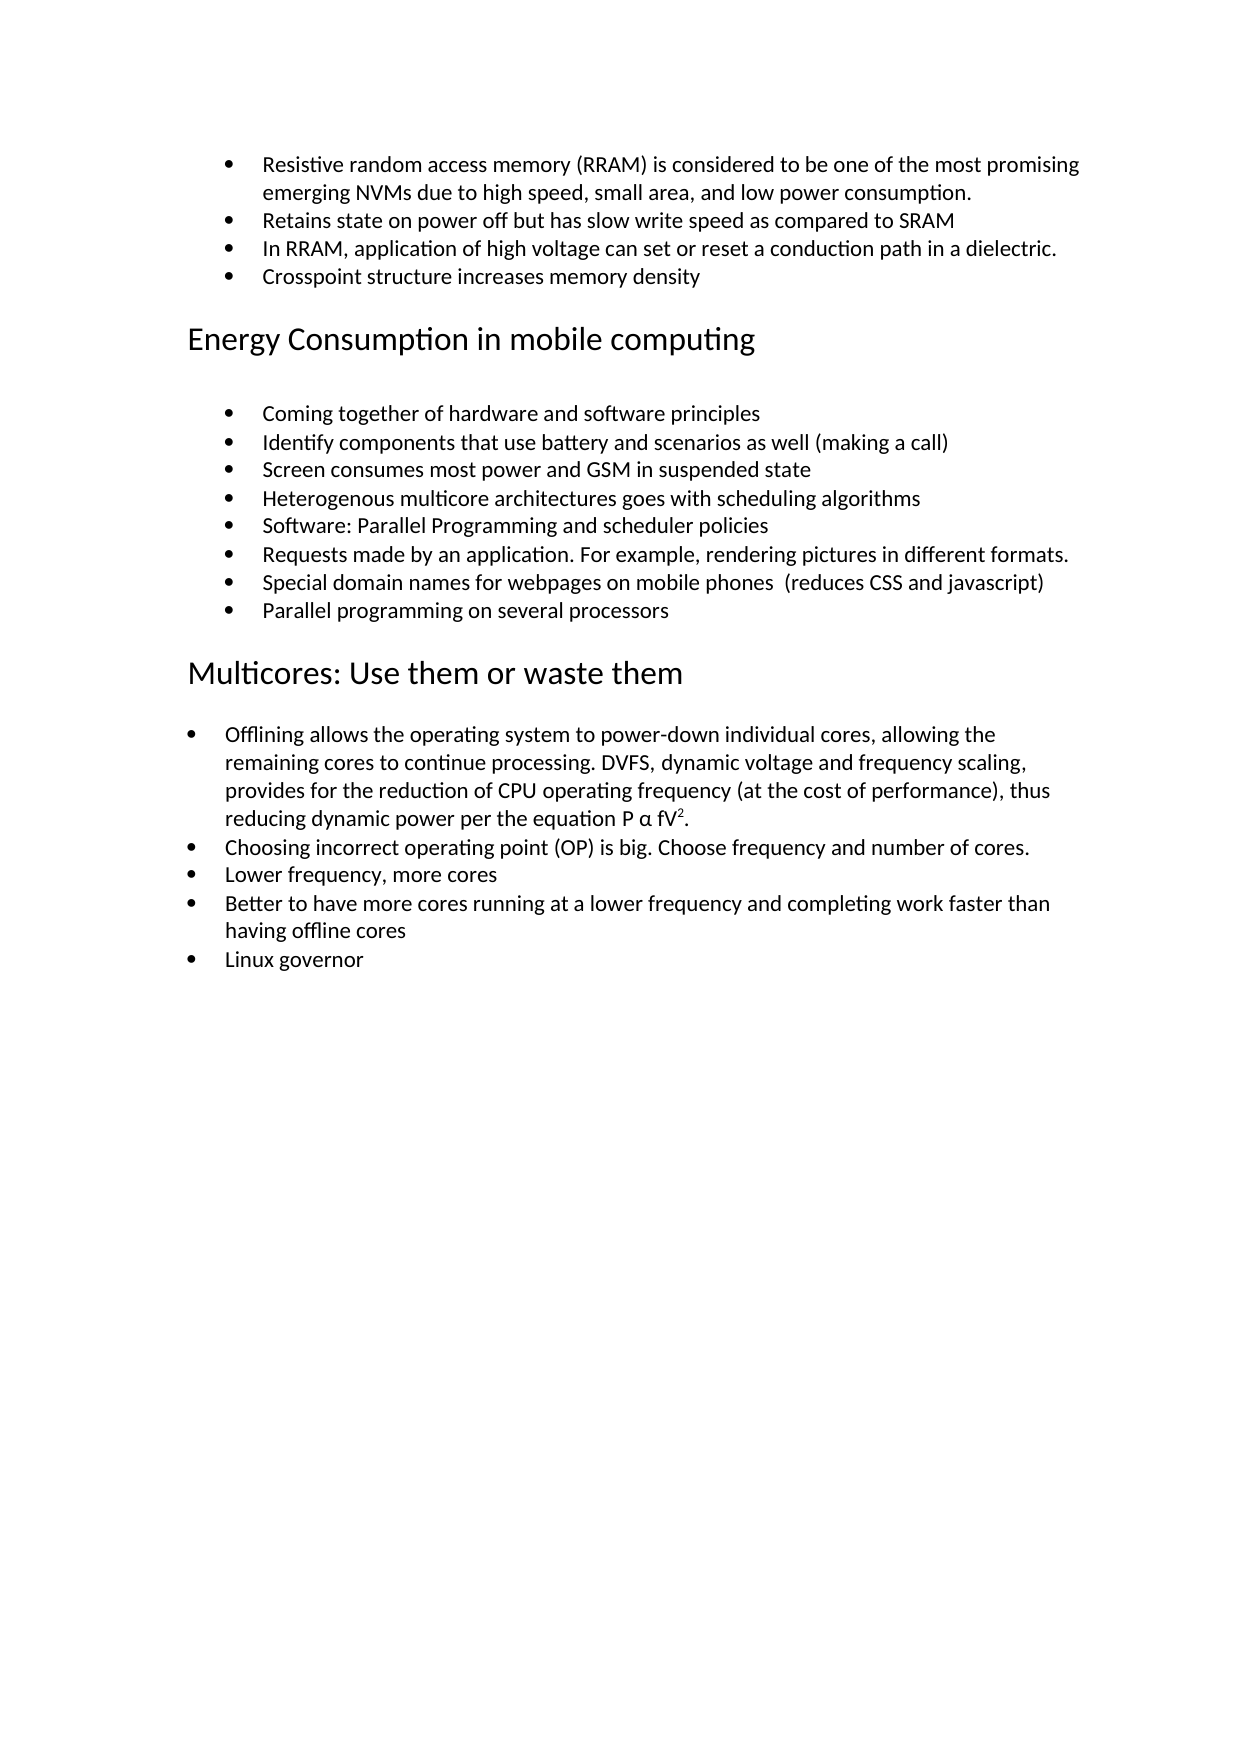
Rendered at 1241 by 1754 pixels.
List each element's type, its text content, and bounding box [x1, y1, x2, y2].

list Resistive random access memory (RRAM) is considered to be one of the most promising emerging NVMs due to high speed, small area, and low power consumption. [225, 150, 1090, 206]
list Retains state on power off but has slow write speed as compared to SRAM [225, 206, 1090, 234]
list In RRAM, application of high voltage can set or reset a conduction path in a dielectric. [225, 234, 1090, 262]
list Lower frequency, more cores [187, 861, 1090, 889]
list Linux governor [187, 945, 1090, 973]
list Parallel programming on several processors [225, 596, 1090, 624]
list Coming together of hardware and software principles [225, 399, 1090, 428]
list Requests made by an application. For example, rendering pictures in different formats. [225, 540, 1090, 568]
list Special domain names for webpages on mobile phones (reduces CSS and javascript) [225, 568, 1090, 596]
list Better to have more cores running at a lower frequency and completing work faster than having offline cores [187, 889, 1090, 945]
text Energy Consumption in mobile computing [187, 318, 1090, 359]
list Offlining allows the operating system to power-down individual cores, allowing the remaining cores to continue processing. DVFS, dynamic voltage and frequency scaling, provides for the reduction of CPU operating frequency (at the cost of performance), thus reducing dynamic power per the equation P α fV2. [187, 721, 1090, 833]
list Crosspoint structure increases memory density [225, 262, 1090, 290]
list Identify components that use battery and scenarios as well (making a call) [225, 428, 1090, 456]
list Choosing incorrect operating point (OP) is big. Choose frequency and number of cores. [187, 833, 1090, 861]
text Multicores: Use them or waste them [187, 652, 1090, 692]
list Heterogenous multicore architectures goes with scheduling algorithms [225, 484, 1090, 512]
list Software: Parallel Programming and scheduler policies [225, 512, 1090, 540]
list Screen consumes most power and GSM in suspended state [225, 456, 1090, 484]
